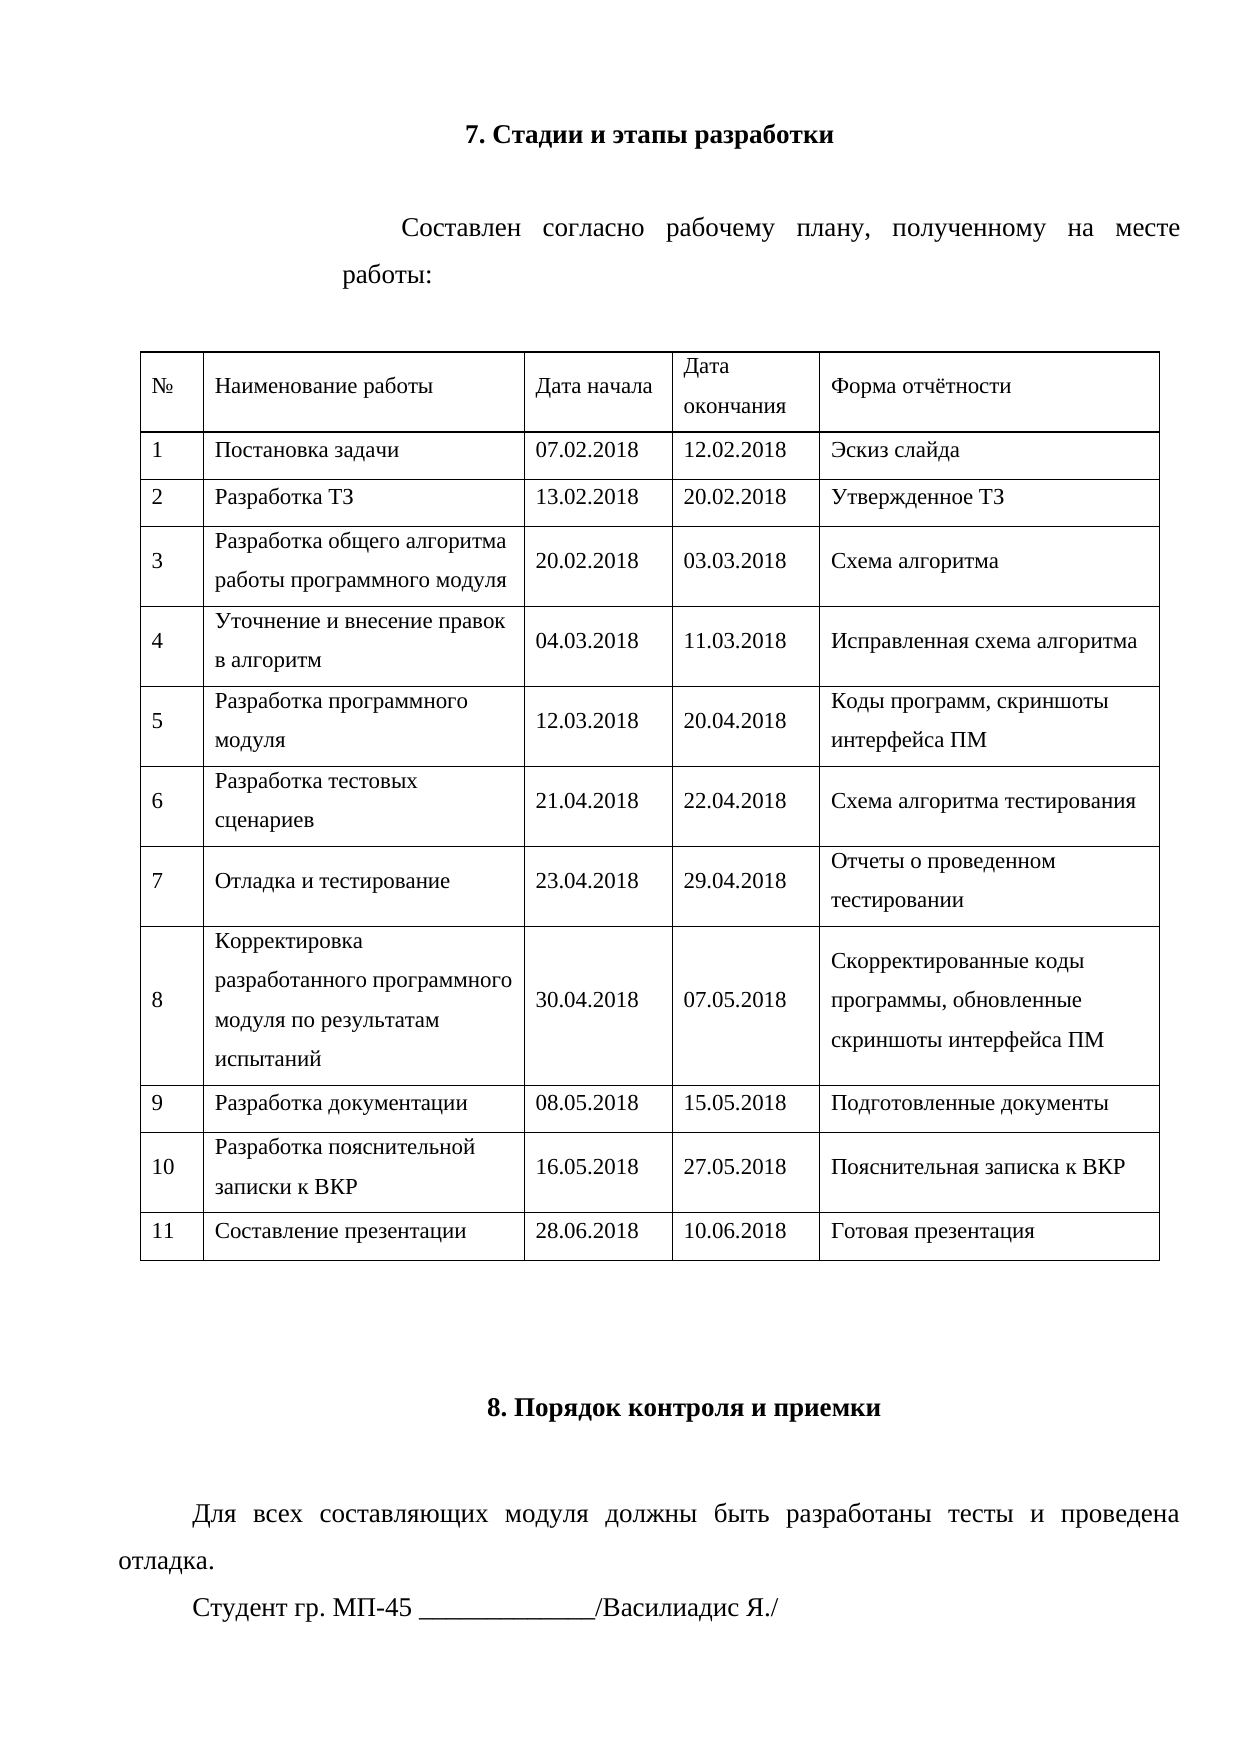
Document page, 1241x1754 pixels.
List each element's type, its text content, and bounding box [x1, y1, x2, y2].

table_cell 15.05.2018 [673, 1086, 819, 1132]
text Для всех составляющих модуля должны быть разработаны тесты и проведена отладка. [118, 1497, 1181, 1575]
text Студент гр. МП-45 _____________/Василиадис Я./ [118, 1591, 1181, 1622]
table_cell 07.02.2018 [525, 433, 672, 479]
table_header Наименование работы [204, 353, 524, 431]
table_cell Корректировка разработанного программного модуля по результатам испытаний [204, 927, 524, 1085]
table_cell 20.04.2018 [673, 687, 819, 766]
table_cell 21.04.2018 [525, 767, 672, 846]
table_cell Постановка задачи [204, 433, 524, 479]
table_header № [141, 353, 203, 431]
table_cell 12.03.2018 [525, 687, 672, 766]
table_cell 1 [141, 433, 203, 479]
table_cell Эскиз слайда [820, 433, 1159, 479]
table_cell 08.05.2018 [525, 1086, 672, 1132]
table_cell Разработка документации [204, 1086, 524, 1132]
table_cell 5 [141, 687, 203, 766]
table_cell 7 [141, 847, 203, 926]
table_cell Схема алгоритма тестирования [820, 767, 1159, 846]
table_cell 12.02.2018 [673, 433, 819, 479]
table_cell 9 [141, 1086, 203, 1132]
table_header Дата начала [525, 353, 672, 431]
table_cell Уточнение и внесение правок в алгоритм [204, 607, 524, 686]
table_cell 29.04.2018 [673, 847, 819, 926]
table_cell 28.06.2018 [525, 1213, 672, 1259]
text 7. Стадии и этапы разработки [118, 118, 1181, 149]
table_cell Отчеты о проведенном тестировании [820, 847, 1159, 926]
table_cell 22.04.2018 [673, 767, 819, 846]
table_cell 03.03.2018 [673, 527, 819, 606]
table_cell 4 [141, 607, 203, 686]
table_cell Готовая презентация [820, 1213, 1159, 1259]
table_cell 07.05.2018 [673, 927, 819, 1085]
table_cell Коды программ, скриншоты интерфейса ПМ [820, 687, 1159, 766]
table_cell Скорректированные коды программы, обновленные скриншоты интерфейса ПМ [820, 927, 1159, 1085]
table_cell Разработка тестовых сценариев [204, 767, 524, 846]
table_cell Разработка ТЗ [204, 480, 524, 526]
table_cell Исправленная схема алгоритма [820, 607, 1159, 686]
table_cell 11.03.2018 [673, 607, 819, 686]
table_cell Пояснительная записка к ВКР [820, 1133, 1159, 1212]
table_cell 30.04.2018 [525, 927, 672, 1085]
table_cell 6 [141, 767, 203, 846]
table_cell 27.05.2018 [673, 1133, 819, 1212]
table_cell 2 [141, 480, 203, 526]
text Составлен согласно рабочему плану, полученному на месте работы: [342, 211, 1181, 289]
table_cell Разработка программного модуля [204, 687, 524, 766]
text 8. Порядок контроля и приемки [416, 1391, 1181, 1423]
table_cell Утвержденное ТЗ [820, 480, 1159, 526]
table_header Форма отчётности [820, 353, 1159, 431]
table_cell Разработка пояснительной записки к ВКР [204, 1133, 524, 1212]
table_cell 8 [141, 927, 203, 1085]
table_cell 11 [141, 1213, 203, 1259]
table_cell Составление презентации [204, 1213, 524, 1259]
table_cell 10 [141, 1133, 203, 1212]
table_cell 04.03.2018 [525, 607, 672, 686]
table_cell 16.05.2018 [525, 1133, 672, 1212]
table_cell 10.06.2018 [673, 1213, 819, 1259]
table_cell 20.02.2018 [673, 480, 819, 526]
table_cell 23.04.2018 [525, 847, 672, 926]
table_cell Разработка общего алгоритма работы программного модуля [204, 527, 524, 606]
table_cell Подготовленные документы [820, 1086, 1159, 1132]
table_cell Схема алгоритма [820, 527, 1159, 606]
table_header Дата окончания [673, 353, 819, 431]
table_cell 20.02.2018 [525, 527, 672, 606]
table_cell 13.02.2018 [525, 480, 672, 526]
table_cell 3 [141, 527, 203, 606]
table_cell Отладка и тестирование [204, 847, 524, 926]
